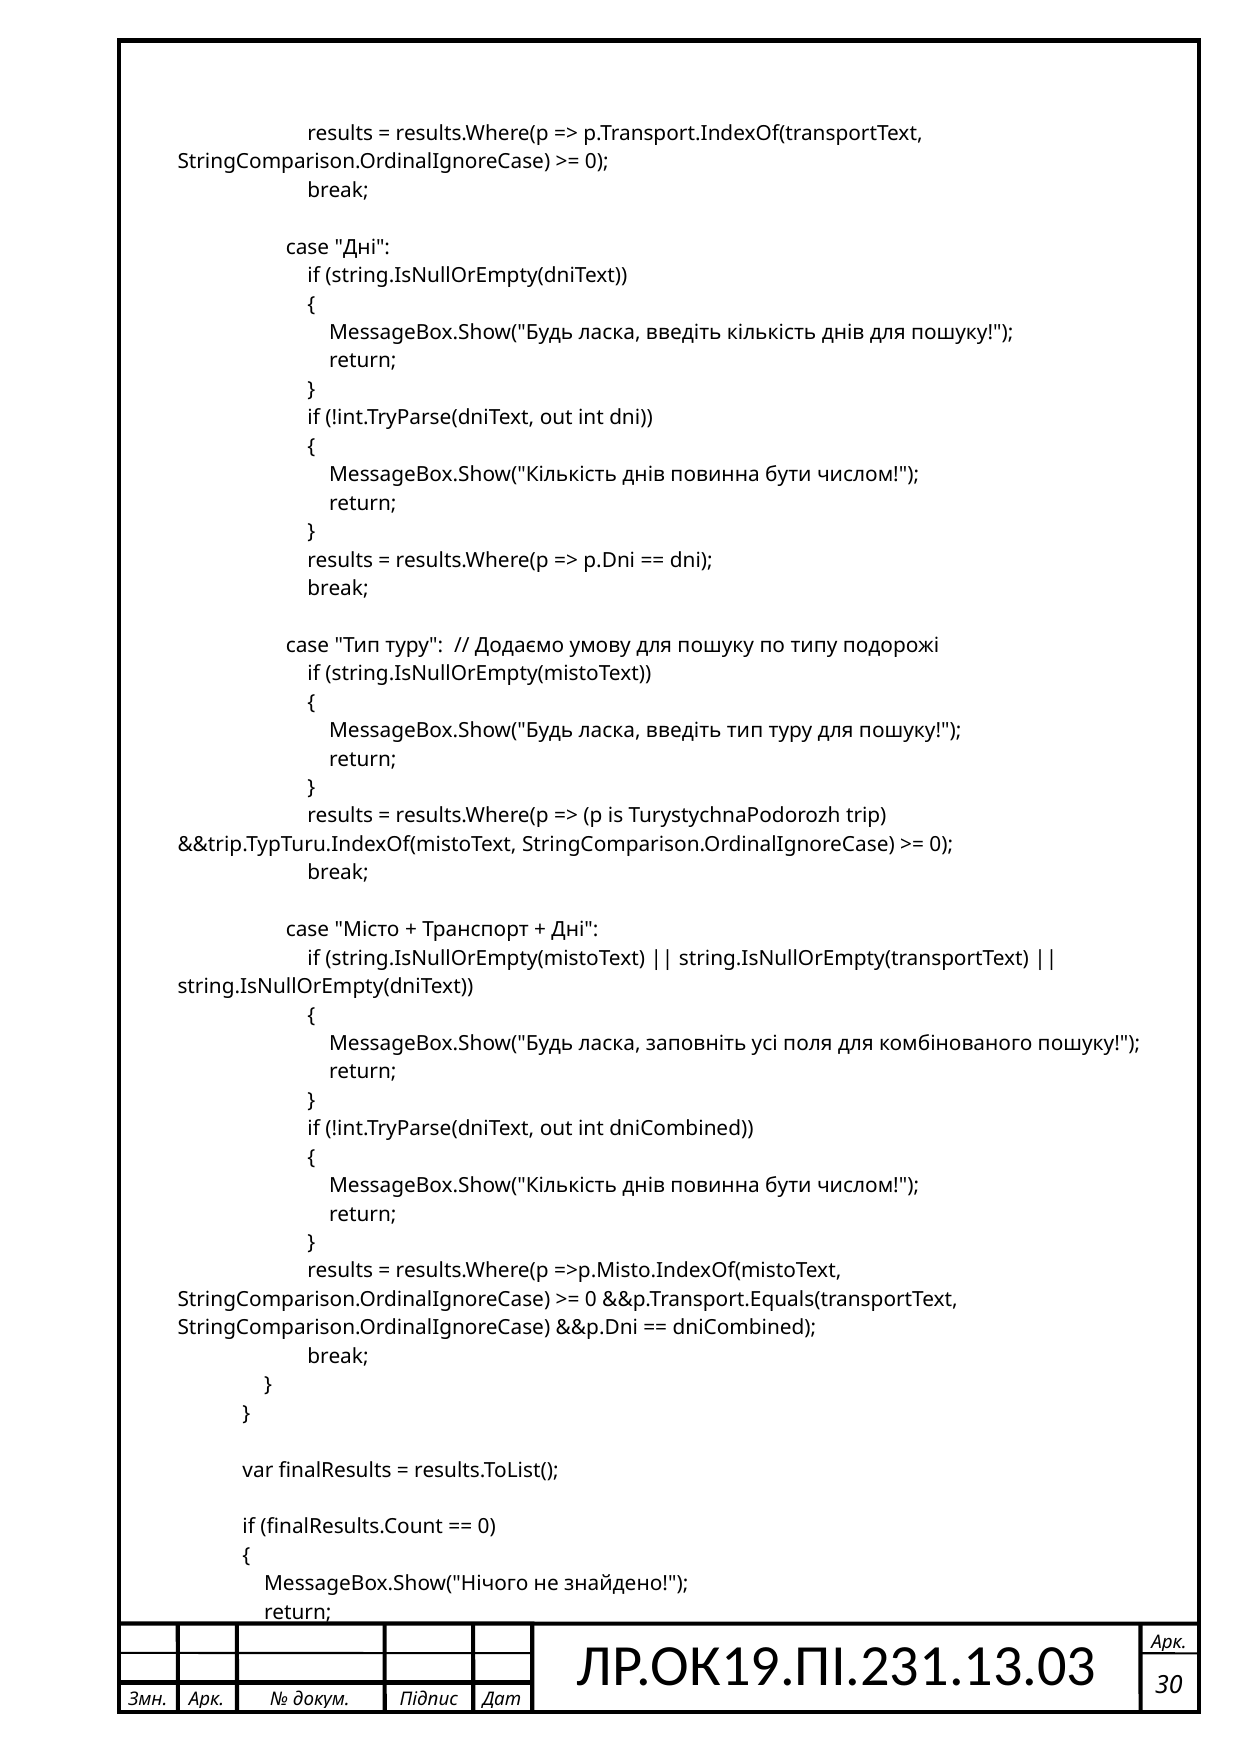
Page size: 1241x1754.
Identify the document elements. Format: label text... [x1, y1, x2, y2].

text break; [177, 857, 1152, 886]
text results = results.Where(p => p.Dni == dni); [177, 545, 1152, 573]
text { [177, 1540, 1152, 1568]
text case "Дні": [177, 232, 1152, 260]
text if (!int.TryParse(dniText, out int dniCombined)) [177, 1113, 1152, 1142]
text } [177, 1398, 1152, 1426]
text return; [177, 1199, 1152, 1227]
text break; [177, 175, 1152, 203]
text MessageBox.Show("Будь ласка, введіть тип туру для пошуку!"); [177, 715, 1152, 744]
text case "Тип туру": // Додаємо умову для пошуку по типу подорожі [177, 630, 1152, 658]
text results = results.Where(p => (p is TurystychnaPodorozh trip) &&trip.TypTuru.IndexOf(mistoText, StringComparison.OrdinalIgnoreCase) >= 0); [177, 801, 1152, 857]
text MessageBox.Show("Кількість днів повинна бути числом!"); [177, 1170, 1152, 1199]
text { [177, 1000, 1152, 1028]
text results = results.Where(p => p.Transport.IndexOf(transportText, StringComparison.OrdinalIgnoreCase) >= 0); [177, 118, 1152, 175]
text } [177, 772, 1152, 801]
text } [177, 374, 1152, 402]
text } [177, 1085, 1152, 1113]
text var finalResults = results.ToList(); [177, 1455, 1152, 1483]
text } [177, 1369, 1152, 1398]
text return; [177, 1057, 1152, 1085]
text } [177, 516, 1152, 545]
text if (string.IsNullOrEmpty(mistoText) || string.IsNullOrEmpty(transportText) || string.IsNullOrEmpty(dniText)) [177, 943, 1152, 1000]
text break; [177, 573, 1152, 602]
text return; [177, 744, 1152, 772]
text if (finalResults.Count == 0) [177, 1512, 1152, 1540]
text { [177, 431, 1152, 459]
text { [177, 289, 1152, 317]
text MessageBox.Show("Будь ласка, введіть кількість днів для пошуку!"); [177, 317, 1152, 346]
text results = results.Where(p =>p.Misto.IndexOf(mistoText, StringComparison.OrdinalIgnoreCase) >= 0 &&p.Transport.Equals(transportText, StringComparison.OrdinalIgnoreCase) &&p.Dni == dniCombined); [177, 1256, 1152, 1341]
text MessageBox.Show("Будь ласка, заповніть усі поля для комбінованого пошуку!"); [177, 1028, 1152, 1057]
text case "Місто + Транспорт + Дні": [177, 914, 1152, 943]
text return; [177, 346, 1152, 374]
text { [177, 687, 1152, 715]
text { [177, 1142, 1152, 1170]
text if (string.IsNullOrEmpty(mistoText)) [177, 658, 1152, 687]
text if (!int.TryParse(dniText, out int dni)) [177, 402, 1152, 431]
text MessageBox.Show("Нічого не знайдено!"); [177, 1568, 1152, 1597]
text } [177, 1227, 1152, 1256]
text return; [177, 1597, 1152, 1625]
text if (string.IsNullOrEmpty(dniText)) [177, 260, 1152, 289]
text return; [177, 488, 1152, 516]
text break; [177, 1341, 1152, 1369]
text MessageBox.Show("Кількість днів повинна бути числом!"); [177, 459, 1152, 488]
